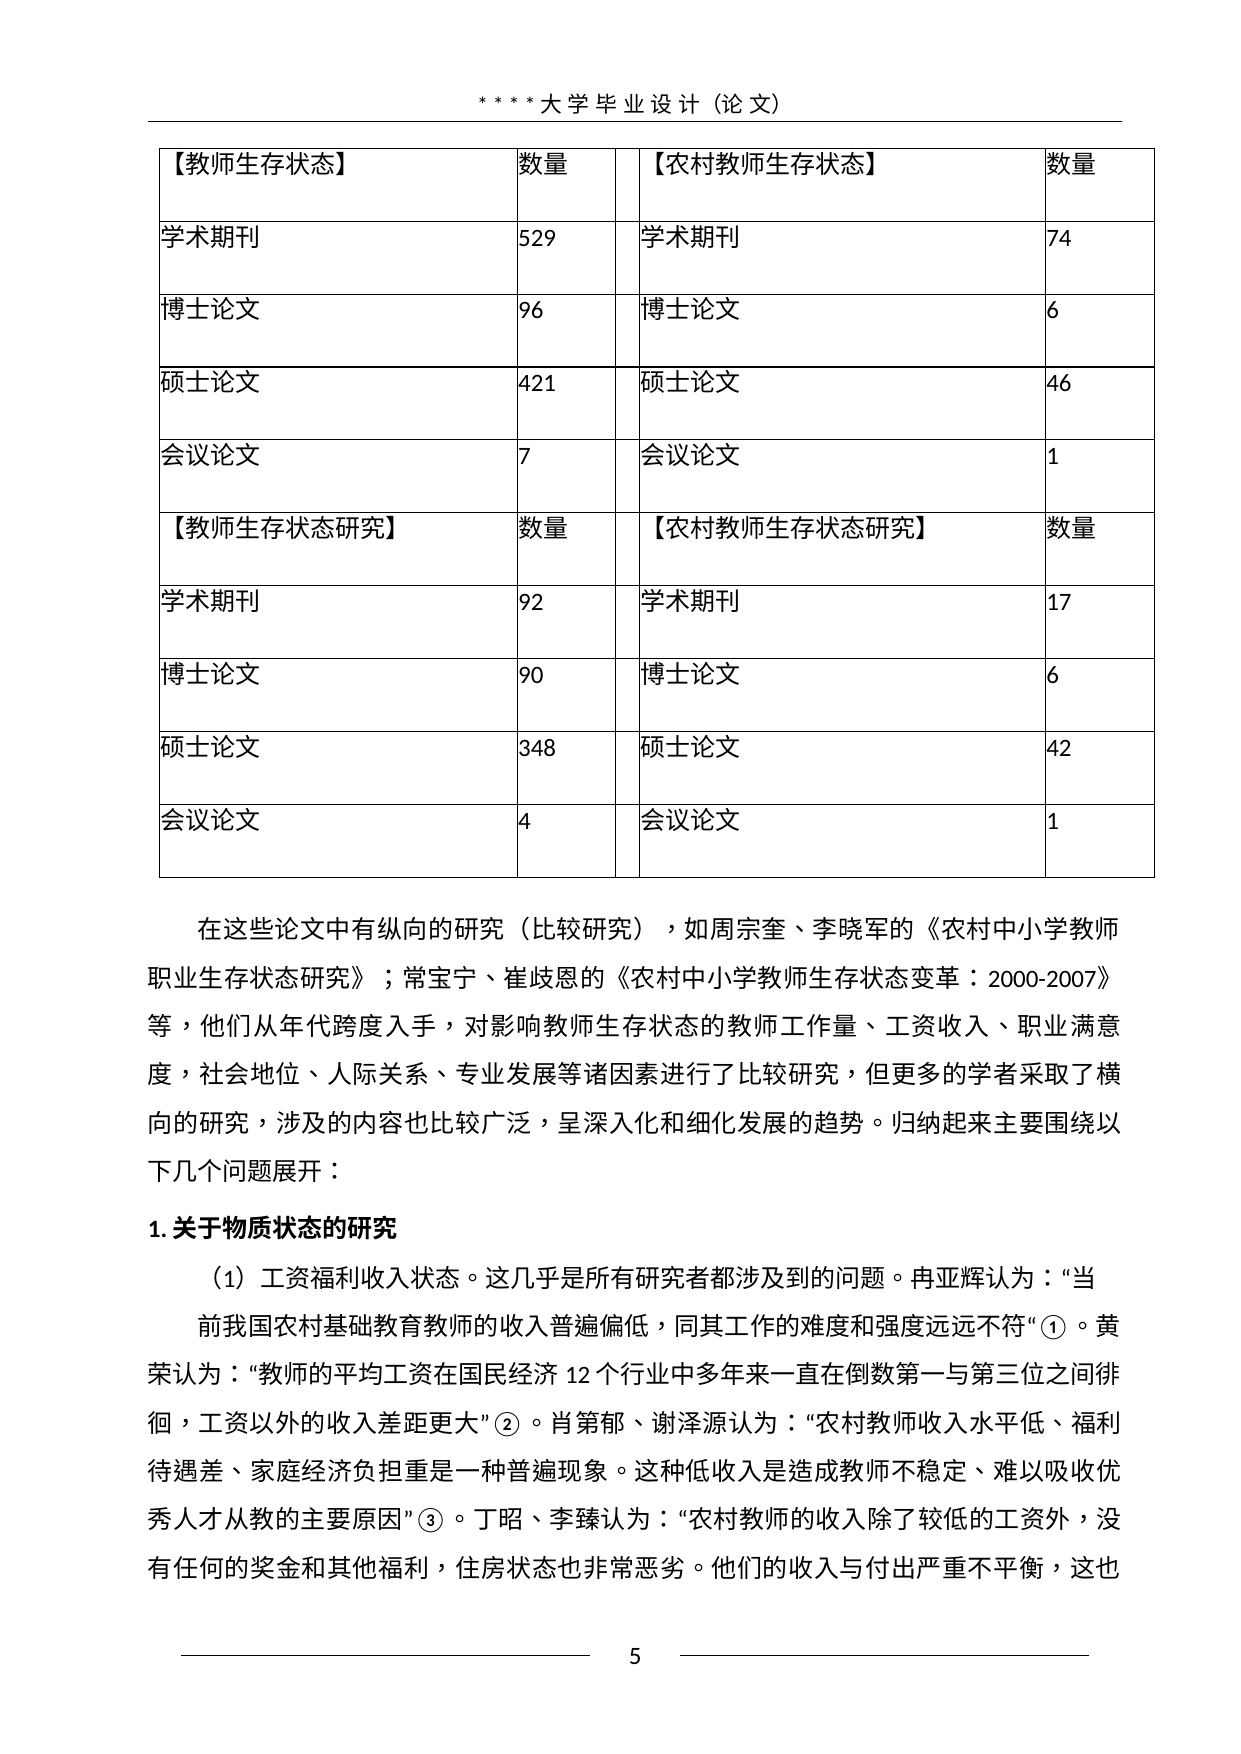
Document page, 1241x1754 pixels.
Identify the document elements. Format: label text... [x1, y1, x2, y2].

table_cell [616, 659, 639, 731]
table_cell 数量 [1046, 149, 1154, 221]
table_cell 会议论文 [640, 440, 1045, 512]
table_cell 【农村教师生存状态研究】 [640, 513, 1045, 585]
table_cell 会议论文 [160, 805, 517, 877]
table_cell 学术期刊 [640, 222, 1045, 293]
table_cell 数量 [1046, 513, 1154, 585]
table_cell 6 [1046, 659, 1154, 731]
table_cell 博士论文 [160, 659, 517, 731]
table_cell 17 [1046, 586, 1154, 658]
table_cell [616, 732, 639, 804]
table_cell [616, 513, 639, 585]
table_cell 学术期刊 [160, 222, 517, 293]
table_cell 1 [1046, 805, 1154, 877]
table_cell 【教师生存状态研究】 [160, 513, 517, 585]
table_cell 硕士论文 [640, 368, 1045, 439]
table_cell 90 [518, 659, 615, 731]
table_cell 博士论文 [160, 295, 517, 366]
table_cell 74 [1046, 222, 1154, 293]
table_cell 348 [518, 732, 615, 804]
table_cell 【农村教师生存状态】 [640, 149, 1045, 221]
table_cell [616, 440, 639, 512]
table_cell 学术期刊 [160, 586, 517, 658]
table_cell 7 [518, 440, 615, 512]
table_cell 92 [518, 586, 615, 658]
table_cell 数量 [518, 513, 615, 585]
table_cell 会议论文 [160, 440, 517, 512]
table_cell [616, 805, 639, 877]
table_cell 【教师生存状态】 [160, 149, 517, 221]
text 在这些论文中有纵向的研究（比较研究），如周宗奎、李晓军的《农村中小学教师职业生存状态研究》；常宝宁、崔歧恩的《农村中小学教师生存状态变革：2000-2007》等，他们从年代跨度入手，对影响教师生存状态的教师工作量、工资收入、职业满意度，社会地位、人际关系、专业发展等诸因素进行了比较研究，但更多的学者采取了横向的研究，涉及的内容也比较广泛，呈深入化和细化发展的趋势。归纳起来主要围绕以下几个问题展开： [148, 897, 1122, 1187]
table_cell 数量 [518, 149, 615, 221]
table_cell [616, 295, 639, 366]
table_cell 硕士论文 [160, 368, 517, 439]
table_cell 博士论文 [640, 659, 1045, 731]
table_cell 529 [518, 222, 615, 293]
table_cell 硕士论文 [640, 732, 1045, 804]
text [148, 1293, 1122, 1583]
table_cell 46 [1046, 368, 1154, 439]
table_cell [616, 368, 639, 439]
table_cell [616, 222, 639, 293]
table_cell 96 [518, 295, 615, 366]
table_cell 1 [1046, 440, 1154, 512]
table_cell 421 [518, 368, 615, 439]
table_cell 硕士论文 [160, 732, 517, 804]
table_cell [616, 149, 639, 221]
text （1）工资福利收入状态。这几乎是所有研究者都涉及到的问题。冉亚辉认为：“当 [148, 1245, 1122, 1293]
table_cell 6 [1046, 295, 1154, 366]
table_cell 4 [518, 805, 615, 877]
table_cell 会议论文 [640, 805, 1045, 877]
table_cell 42 [1046, 732, 1154, 804]
subtitle 1. 关于物质状态的研究 [148, 1211, 1122, 1245]
table_cell 博士论文 [640, 295, 1045, 366]
table_cell [616, 586, 639, 658]
table_cell 学术期刊 [640, 586, 1045, 658]
